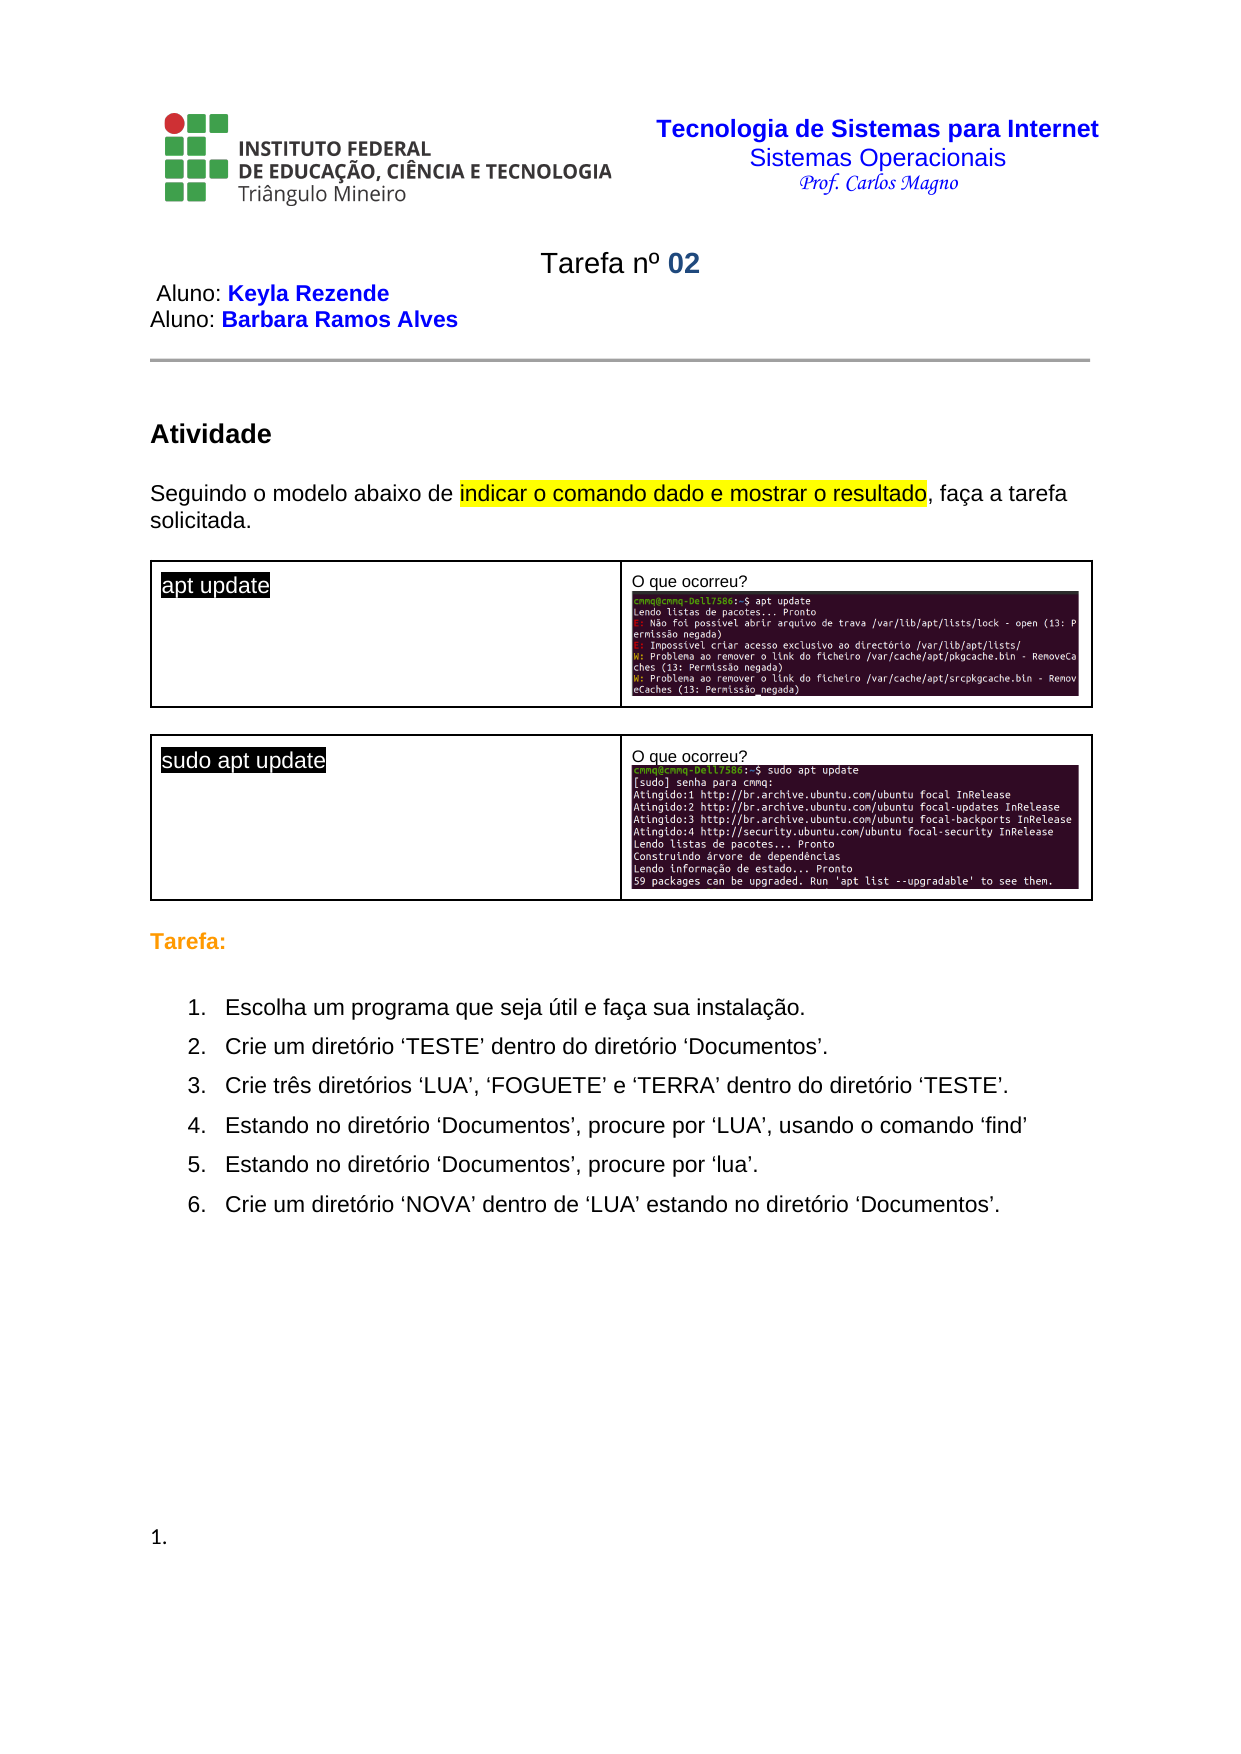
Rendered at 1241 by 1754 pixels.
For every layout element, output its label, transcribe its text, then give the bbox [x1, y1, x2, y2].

picture [164, 113, 612, 206]
text Tarefa: [150, 928, 1090, 954]
table_header O que ocorreu? [622, 562, 1091, 706]
list Estando no diretório ‘Documentos’, procure por ‘lua’. [187, 1151, 1090, 1178]
text Seguindo o modelo abaixo de indicar o comando dado e mostrar o resultado, faça a tarefa solicitada. [150, 480, 1090, 533]
text 1. [150, 1522, 1090, 1550]
list Estando no diretório ‘Documentos’, procure por ‘LUA’, usando o comando ‘find’ [187, 1112, 1090, 1138]
picture [631, 591, 1079, 696]
list Crie um diretório ‘NOVA’ dentro de ‘LUA’ estando no diretório ‘Documentos’. [187, 1191, 1090, 1217]
list Escolha um programa que seja útil e faça sua instalação. [187, 993, 1090, 1020]
table_header O que ocorreu? [622, 736, 1091, 899]
text Aluno: Keyla Rezende [150, 279, 1090, 306]
text Atividade [150, 418, 1090, 449]
picture [631, 765, 1079, 889]
text Aluno: Barbara Ramos Alves [150, 306, 1090, 332]
list Crie um diretório ‘TESTE’ dentro do diretório ‘Documentos’. [187, 1033, 1090, 1059]
list Crie três diretórios ‘LUA’, ‘FOGUETE’ e ‘TERRA’ dentro do diretório ‘TESTE’. [187, 1072, 1090, 1099]
table_header sudo apt update [152, 736, 620, 899]
text Tarefa nº 02 [150, 246, 1090, 279]
table_header apt update [152, 562, 620, 706]
